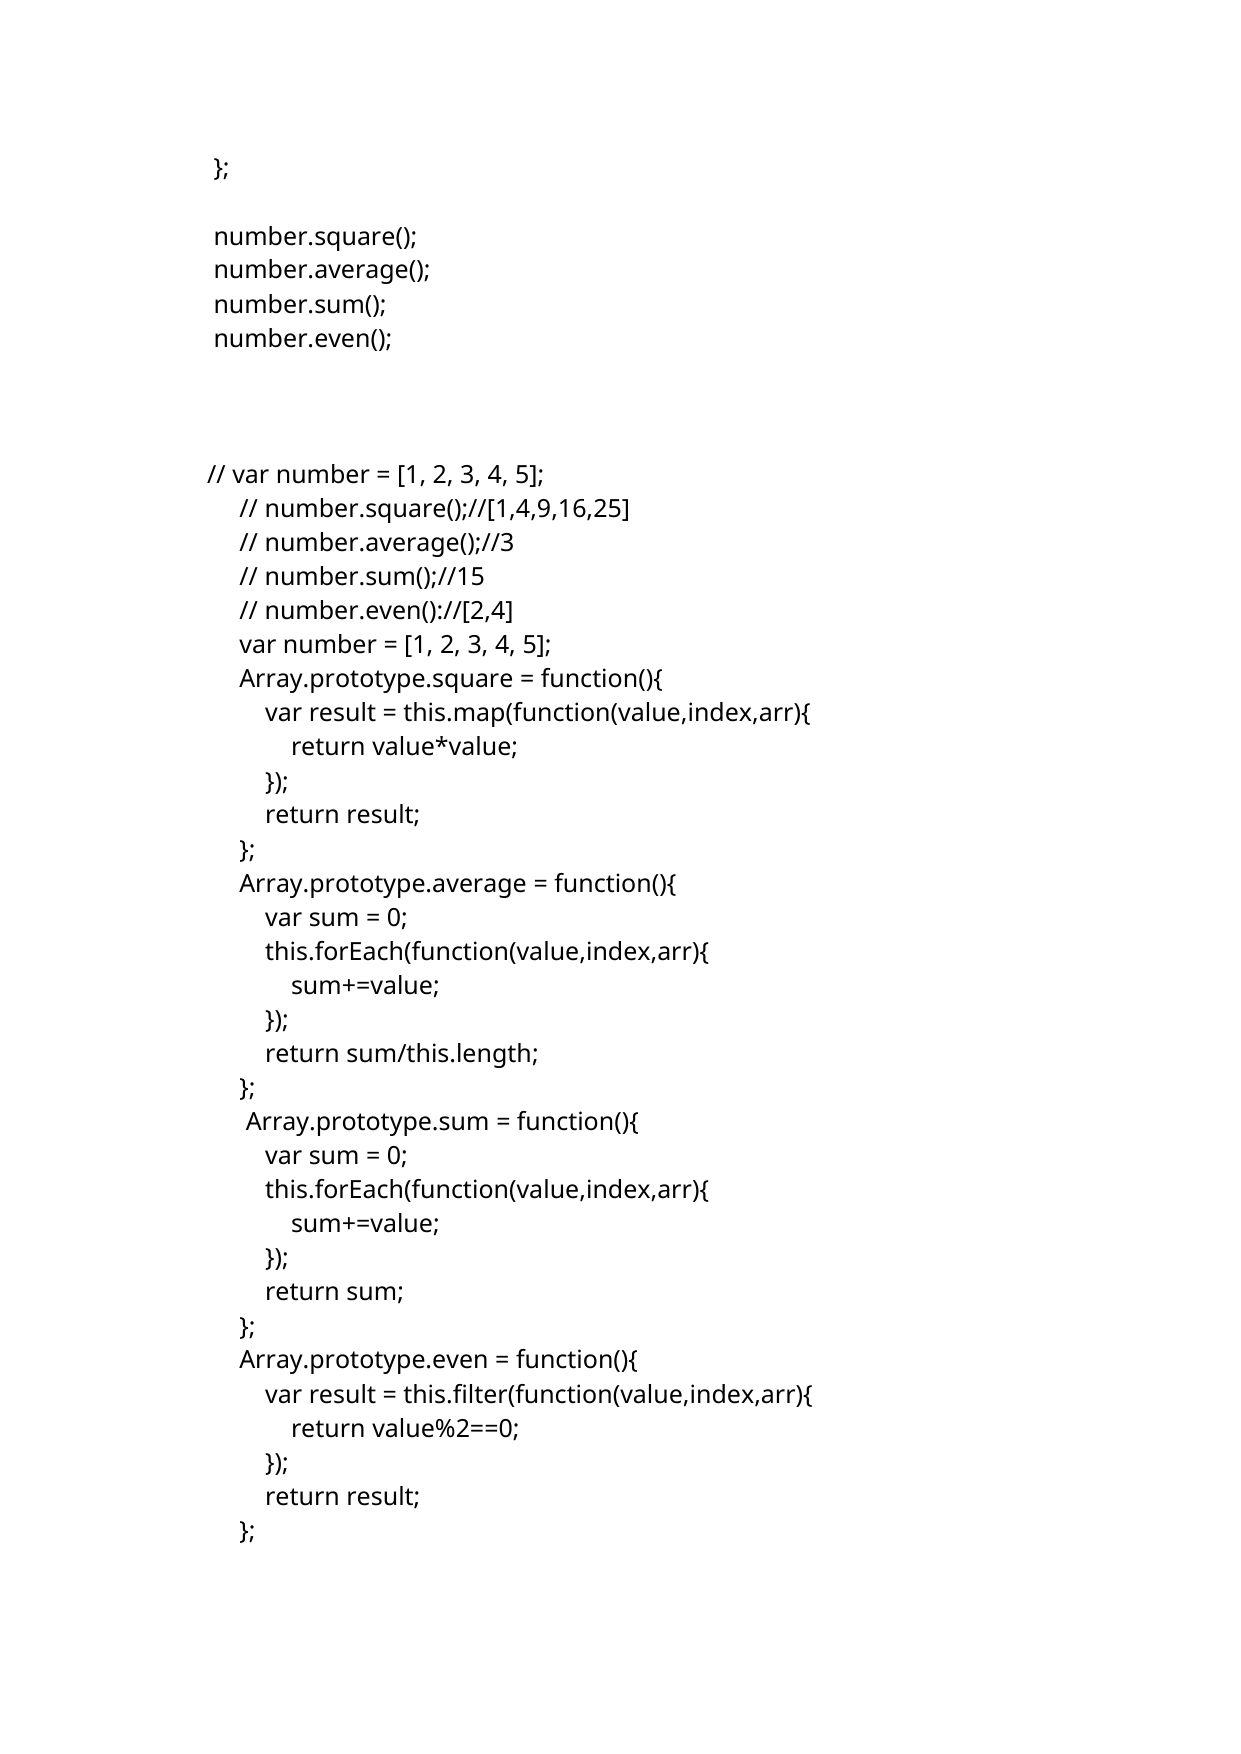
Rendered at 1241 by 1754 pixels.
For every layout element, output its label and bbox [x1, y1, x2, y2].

text [187, 150, 1053, 1547]
